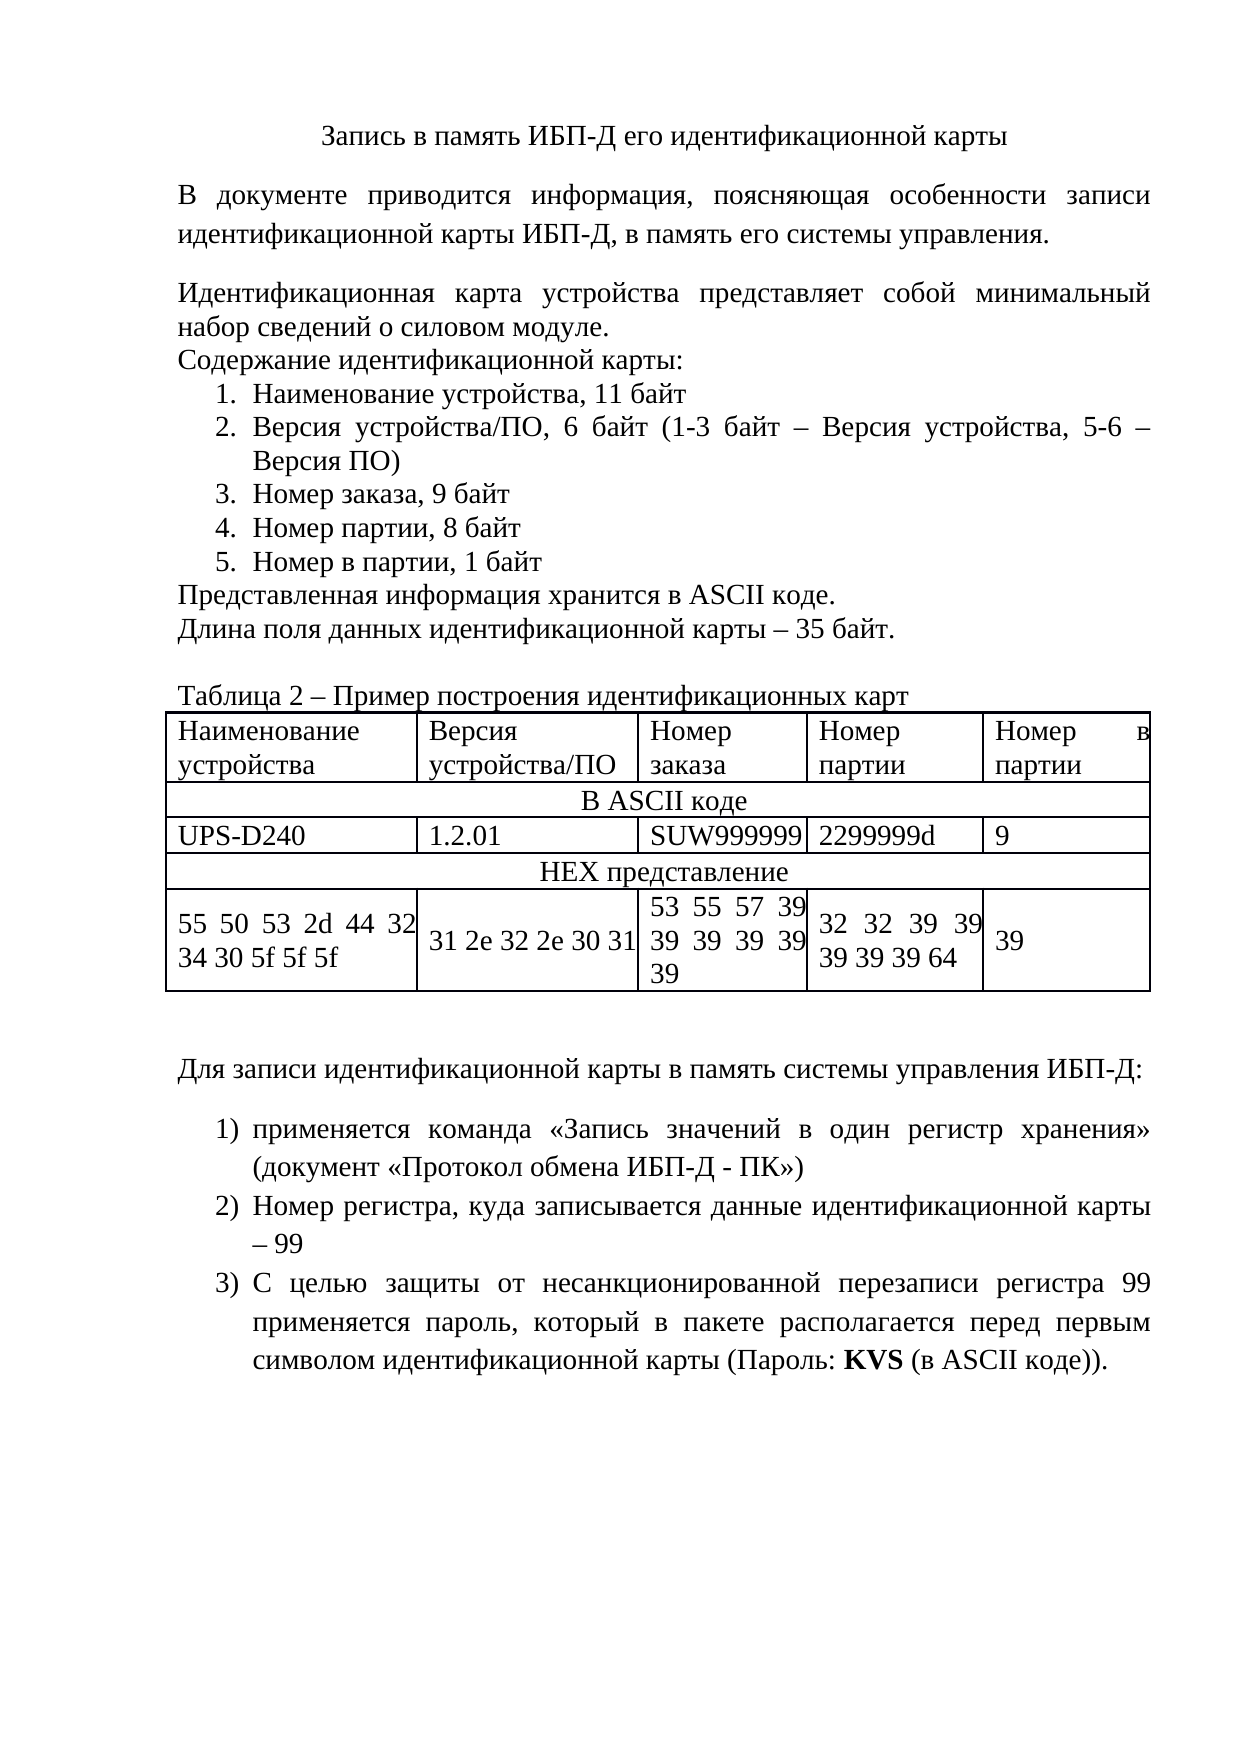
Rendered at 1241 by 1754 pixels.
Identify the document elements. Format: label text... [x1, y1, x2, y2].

text Представленная информация хранится в ASCII коде. [177, 577, 1152, 611]
table_cell 32 32 39 39 39 39 39 64 [808, 890, 982, 990]
table_header Номер в партии [984, 714, 1149, 781]
list Наименование устройства, 11 байт [215, 376, 1152, 409]
table_cell 31 2e 32 2e 30 31 [418, 890, 637, 990]
list Версия устройства/ПО, 6 байт (1-3 байт – Версия устройства, 5-6 – Версия ПО) [215, 409, 1152, 477]
table_header Номер партии [808, 714, 982, 781]
list применяется команда «Запись значений в один регистр хранения» (документ «Протокол обмена ИБП-Д - ПК») [215, 1111, 1152, 1183]
table_header Наименование устройства [167, 714, 416, 781]
table_cell SUW999999 [639, 818, 806, 852]
text Запись в память ИБП-Д его идентификационной карты [177, 118, 1152, 152]
text Для записи идентификационной карты в память системы управления ИБП-Д: [177, 1052, 1152, 1085]
text Таблица 2 – Пример построения идентификационных карт [177, 678, 1163, 711]
table_header Номер заказа [639, 714, 806, 781]
text Содержание идентификационной карты: [177, 342, 1152, 376]
table_cell 55 50 53 2d 44 32 34 30 5f 5f 5f [167, 890, 416, 990]
list Номер регистра, куда записывается данные идентификационной карты – 99 [215, 1188, 1152, 1260]
table_cell UPS-D240 [167, 818, 416, 852]
text Длина поля данных идентификационной карты – 35 байт. [177, 611, 1152, 644]
list Номер заказа, 9 байт [215, 477, 1152, 510]
list Номер партии, 8 байт [215, 510, 1152, 544]
table_cell В ASCII коде [167, 783, 1149, 816]
table_cell 9 [984, 818, 1149, 852]
list Номер в партии, 1 байт [215, 544, 1152, 577]
table_cell 2299999d [808, 818, 982, 852]
table_cell 39 [984, 890, 1149, 990]
text В документе приводится информация, поясняющая особенности записи идентификационной карты ИБП-Д, в память его системы управления. [177, 177, 1152, 249]
table_cell 53 55 57 39 39 39 39 39 39 [639, 890, 806, 990]
table_cell HEX представление [167, 854, 1149, 887]
table_header Версия устройства/ПО [418, 714, 637, 781]
table_cell 1.2.01 [418, 818, 637, 852]
text Идентификационная карта устройства представляет собой минимальный набор сведений о силовом модуле. [177, 275, 1152, 342]
list С целью защиты от несанкционированной перезаписи регистра 99 применяется пароль, который в пакете располагается перед первым символом идентификационной карты (Пароль: KVS (в ASCII коде)). [215, 1265, 1152, 1376]
